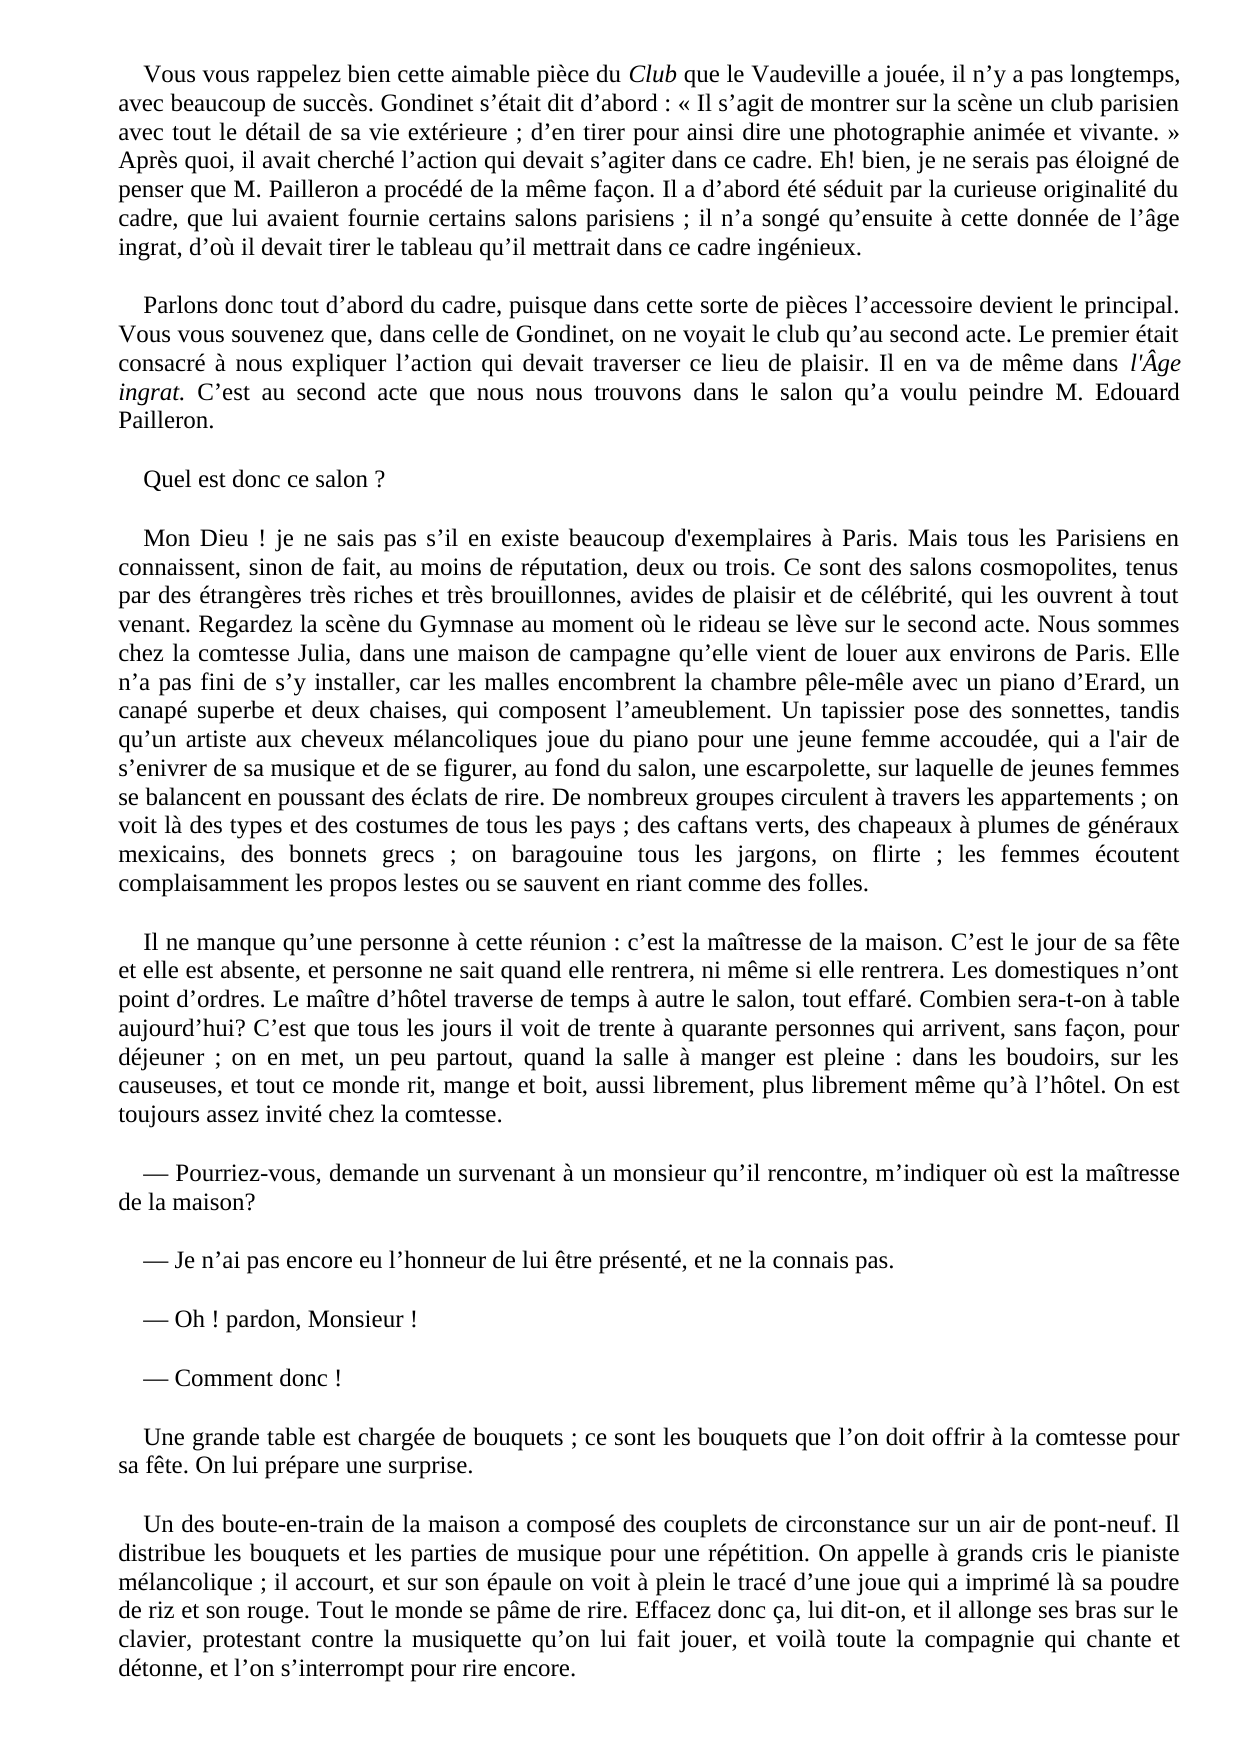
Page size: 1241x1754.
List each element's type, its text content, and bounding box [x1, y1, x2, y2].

text — Comment donc ! [118, 1363, 1181, 1392]
text — Oh ! pardon, Monsieur ! [118, 1304, 1181, 1333]
text Quel est donc ce salon ? [118, 464, 1181, 493]
text Vous vous rappelez bien cette aimable pièce du Club que le Vaudeville a jouée, il n’y a pas longtemps, avec beaucoup de succès. Gondinet s’était dit d’abord : « Il s’agit de montrer sur la scène un club parisien avec tout le détail de sa vie extérieure ; d’en tirer pour ainsi dire une photographie animée et vivante. » Après quoi, il avait cherché l’action qui devait s’agiter dans ce cadre. Eh! bien, je ne serais pas éloigné de penser que M. Pailleron a procédé de la même façon. Il a d’abord été séduit par la curieuse originalité du cadre, que lui avaient fournie certains salons parisiens ; il n’a songé qu’ensuite à cette donnée de l’âge ingrat, d’où il devait tirer le tableau qu’il mettrait dans ce cadre ingénieux. [118, 59, 1181, 260]
text Une grande table est chargée de bouquets ; ce sont les bouquets que l’on doit offrir à la comtesse pour sa fête. On lui prépare une surprise. [118, 1422, 1181, 1479]
text Il ne manque qu’une personne à cette réunion : c’est la maîtresse de la maison. C’est le jour de sa fête et elle est absente, et personne ne sait quand elle rentrera, ni même si elle rentrera. Les domestiques n’ont point d’ordres. Le maître d’hôtel traverse de temps à autre le salon, tout effaré. Combien sera-t-on à table aujourd’hui? C’est que tous les jours il voit de trente à quarante personnes qui arrivent, sans façon, pour déjeuner ; on en met, un peu partout, quand la salle à manger est pleine : dans les boudoirs, sur les causeuses, et tout ce monde rit, mange et boit, aussi librement, plus librement même qu’à l’hôtel. On est toujours assez invité chez la comtesse. [118, 927, 1181, 1128]
text — Je n’ai pas encore eu l’honneur de lui être présenté, et ne la connais pas. [118, 1245, 1181, 1274]
text Un des boute-en-train de la maison a composé des couplets de circonstance sur un air de pont-neuf. Il distribue les bouquets et les parties de musique pour une répétition. On appelle à grands cris le pianiste mélancolique ; il accourt, et sur son épaule on voit à plein le tracé d’une joue qui a imprimé là sa poudre de riz et son rouge. Tout le monde se pâme de rire. Effacez donc ça, lui dit-on, et il allonge ses bras sur le clavier, protestant contre la musiquette qu’on lui fait jouer, et voilà toute la compagnie qui chante et détonne, et l’on s’interrompt pour rire encore. [118, 1509, 1181, 1682]
text Mon Dieu ! je ne sais pas s’il en existe beaucoup d'exemplaires à Paris. Mais tous les Parisiens en connaissent, sinon de fait, au moins de réputation, deux ou trois. Ce sont des salons cosmopolites, tenus par des étrangères très riches et très brouillonnes, avides de plaisir et de célébrité, qui les ouvrent à tout venant. Regardez la scène du Gymnase au moment où le rideau se lève sur le second acte. Nous sommes chez la comtesse Julia, dans une maison de campagne qu’elle vient de louer aux environs de Paris. Elle n’a pas fini de s’y installer, car les malles encombrent la chambre pêle-mêle avec un piano d’Erard, un canapé superbe et deux chaises, qui composent l’ameublement. Un tapissier pose des sonnettes, tandis qu’un artiste aux cheveux mélancoliques joue du piano pour une jeune femme accoudée, qui a l'air de s’enivrer de sa musique et de se figurer, au fond du salon, une escarpolette, sur laquelle de jeunes femmes se balancent en poussant des éclats de rire. De nombreux groupes circulent à travers les appartements ; on voit là des types et des costumes de tous les pays ; des caftans verts, des chapeaux à plumes de généraux mexicains, des bonnets grecs ; on baragouine tous les jargons, on flirte ; les femmes écoutent complaisamment les propos lestes ou se sauvent en riant comme des folles. [118, 523, 1181, 897]
text Parlons donc tout d’abord du cadre, puisque dans cette sorte de pièces l’accessoire devient le principal. Vous vous souvenez que, dans celle de Gondinet, on ne voyait le club qu’au second acte. Le premier était consacré à nous expliquer l’action qui devait traverser ce lieu de plaisir. Il en va de même dans l'Âge ingrat. C’est au second acte que nous nous trouvons dans le salon qu’a voulu peindre M. Edouard Pailleron. [118, 290, 1181, 434]
text — Pourriez-vous, demande un survenant à un monsieur qu’il rencontre, m’indiquer où est la maîtresse de la maison? [118, 1158, 1181, 1215]
